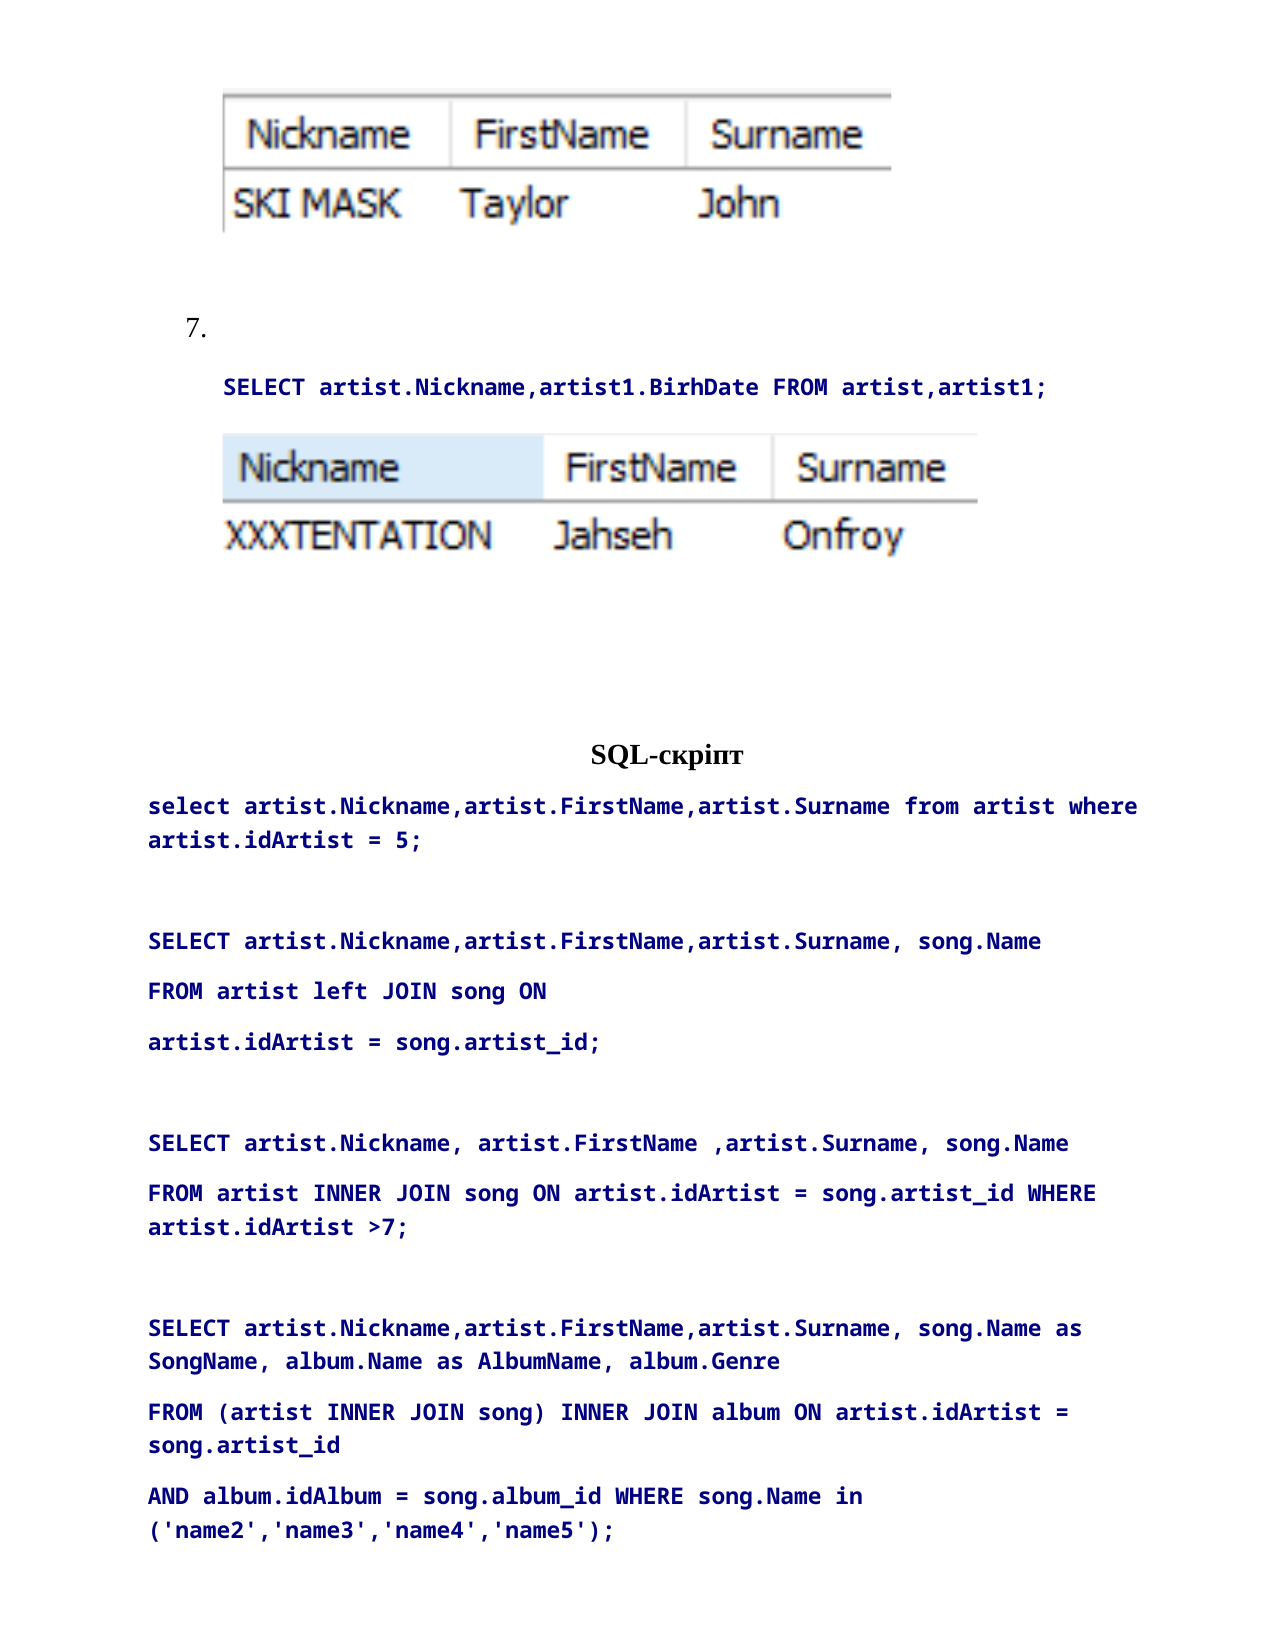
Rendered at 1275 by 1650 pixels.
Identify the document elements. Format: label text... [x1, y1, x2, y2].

text SELECT artist.Nickname, artist.FirstName ,artist.Surname, song.Name [148, 1127, 1186, 1158]
picture [222, 433, 978, 579]
text SQL-скріпт [148, 737, 1186, 771]
text FROM artist left JOIN song ON [148, 975, 1186, 1007]
text AND album.idAlbum = song.album_id WHERE song.Name in ('name2','name3','name4','name5'); [148, 1480, 1186, 1545]
picture [222, 88, 892, 248]
text FROM artist INNER JOIN song ON artist.idArtist = song.artist_id WHERE artist.idArtist >7; [148, 1177, 1186, 1242]
text artist.idArtist = song.artist_id; [148, 1026, 1186, 1057]
text select artist.Nickname,artist.FirstName,artist.Surname from artist where artist.idArtist = 5; [148, 790, 1186, 855]
text SELECT artist.Nickname,artist1.BirhDate FROM artist,artist1; [223, 371, 1186, 402]
text SELECT artist.Nickname,artist.FirstName,artist.Surname, song.Name as SongName, album.Name as AlbumName, album.Genre [148, 1312, 1186, 1377]
text SELECT artist.Nickname,artist.FirstName,artist.Surname, song.Name [148, 925, 1186, 956]
text FROM (artist INNER JOIN song) INNER JOIN album ON artist.idArtist = song.artist_id [148, 1396, 1186, 1461]
